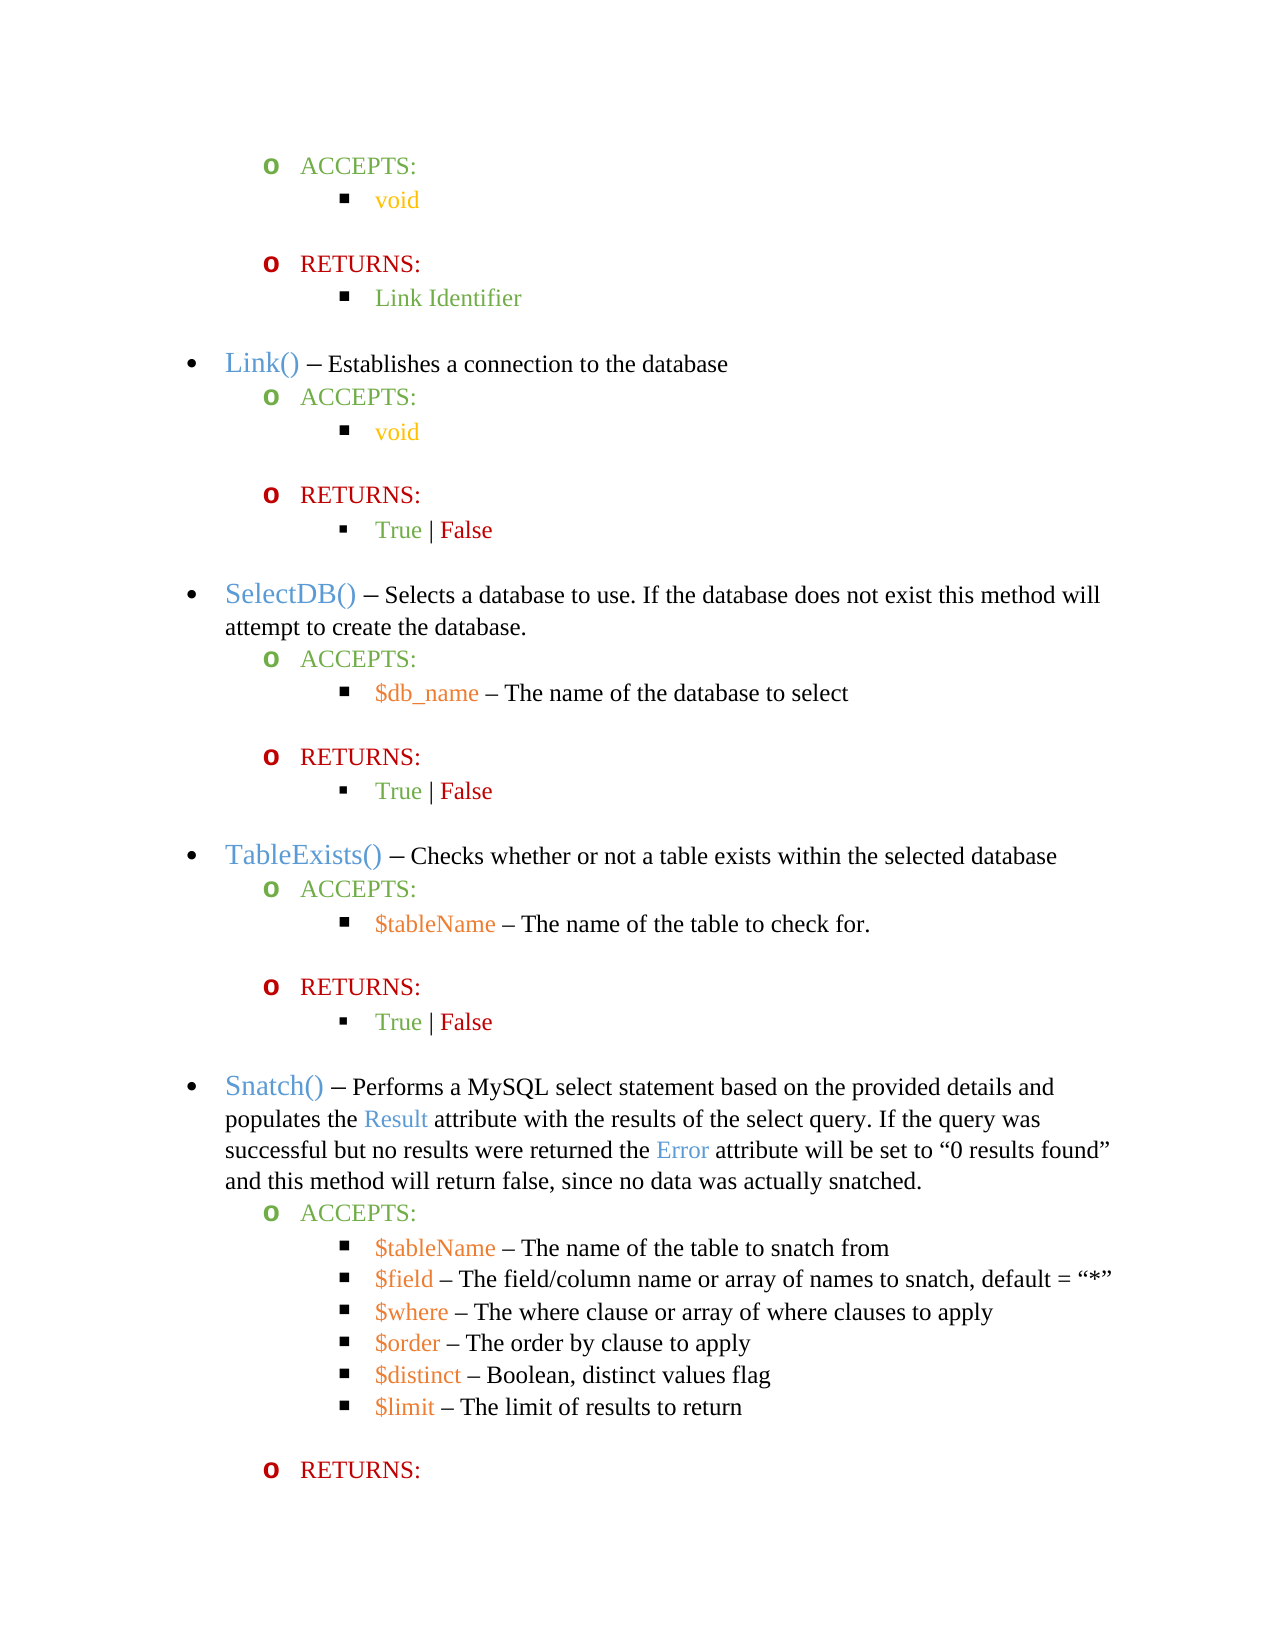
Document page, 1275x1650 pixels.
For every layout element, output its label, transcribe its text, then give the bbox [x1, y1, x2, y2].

list ACCEPTS: [262, 382, 1125, 414]
list True | False [337, 776, 1125, 835]
list void [337, 186, 1125, 246]
list SelectDB() – Selects a database to use. If the database does not exist this method will attempt to create the database. [187, 576, 1125, 641]
list ACCEPTS: [262, 150, 1125, 183]
list TableExists() – Checks whether or not a table exists within the selected database [187, 837, 1125, 871]
list RETURNS: [262, 1454, 1125, 1488]
list $order – The order by clause to apply [337, 1328, 1125, 1358]
list $field – The field/column name or array of names to snatch, default = “*” [337, 1264, 1125, 1294]
list $tableName – The name of the table to snatch from [337, 1233, 1125, 1262]
list $db_name – The name of the database to select [337, 678, 1125, 738]
list $limit – The limit of results to return [337, 1392, 1125, 1452]
list ACCEPTS: [262, 643, 1125, 676]
list RETURNS: [262, 971, 1125, 1004]
list ACCEPTS: [262, 873, 1125, 907]
list $tableName – The name of the table to check for. [337, 909, 1125, 969]
list $where – The where clause or array of where clauses to apply [337, 1297, 1125, 1326]
list Link Identifier [337, 283, 1125, 343]
list RETURNS: [262, 741, 1125, 774]
list True | False [337, 515, 1125, 574]
list $distinct – Boolean, distinct values flag [337, 1361, 1125, 1390]
list ACCEPTS: [262, 1197, 1125, 1230]
list Link() – Establishes a connection to the database [187, 345, 1125, 379]
list RETURNS: [262, 479, 1125, 512]
list void [337, 417, 1125, 477]
list Snatch() – Performs a MySQL select statement based on the provided details and populates the Result attribute with the results of the select query. If the query was successful but no results were returned the Error attribute will be set to “0 results found” and this method will return false, since no data was actually snatched. [187, 1068, 1125, 1195]
list RETURNS: [262, 248, 1125, 281]
list True | False [337, 1007, 1125, 1066]
